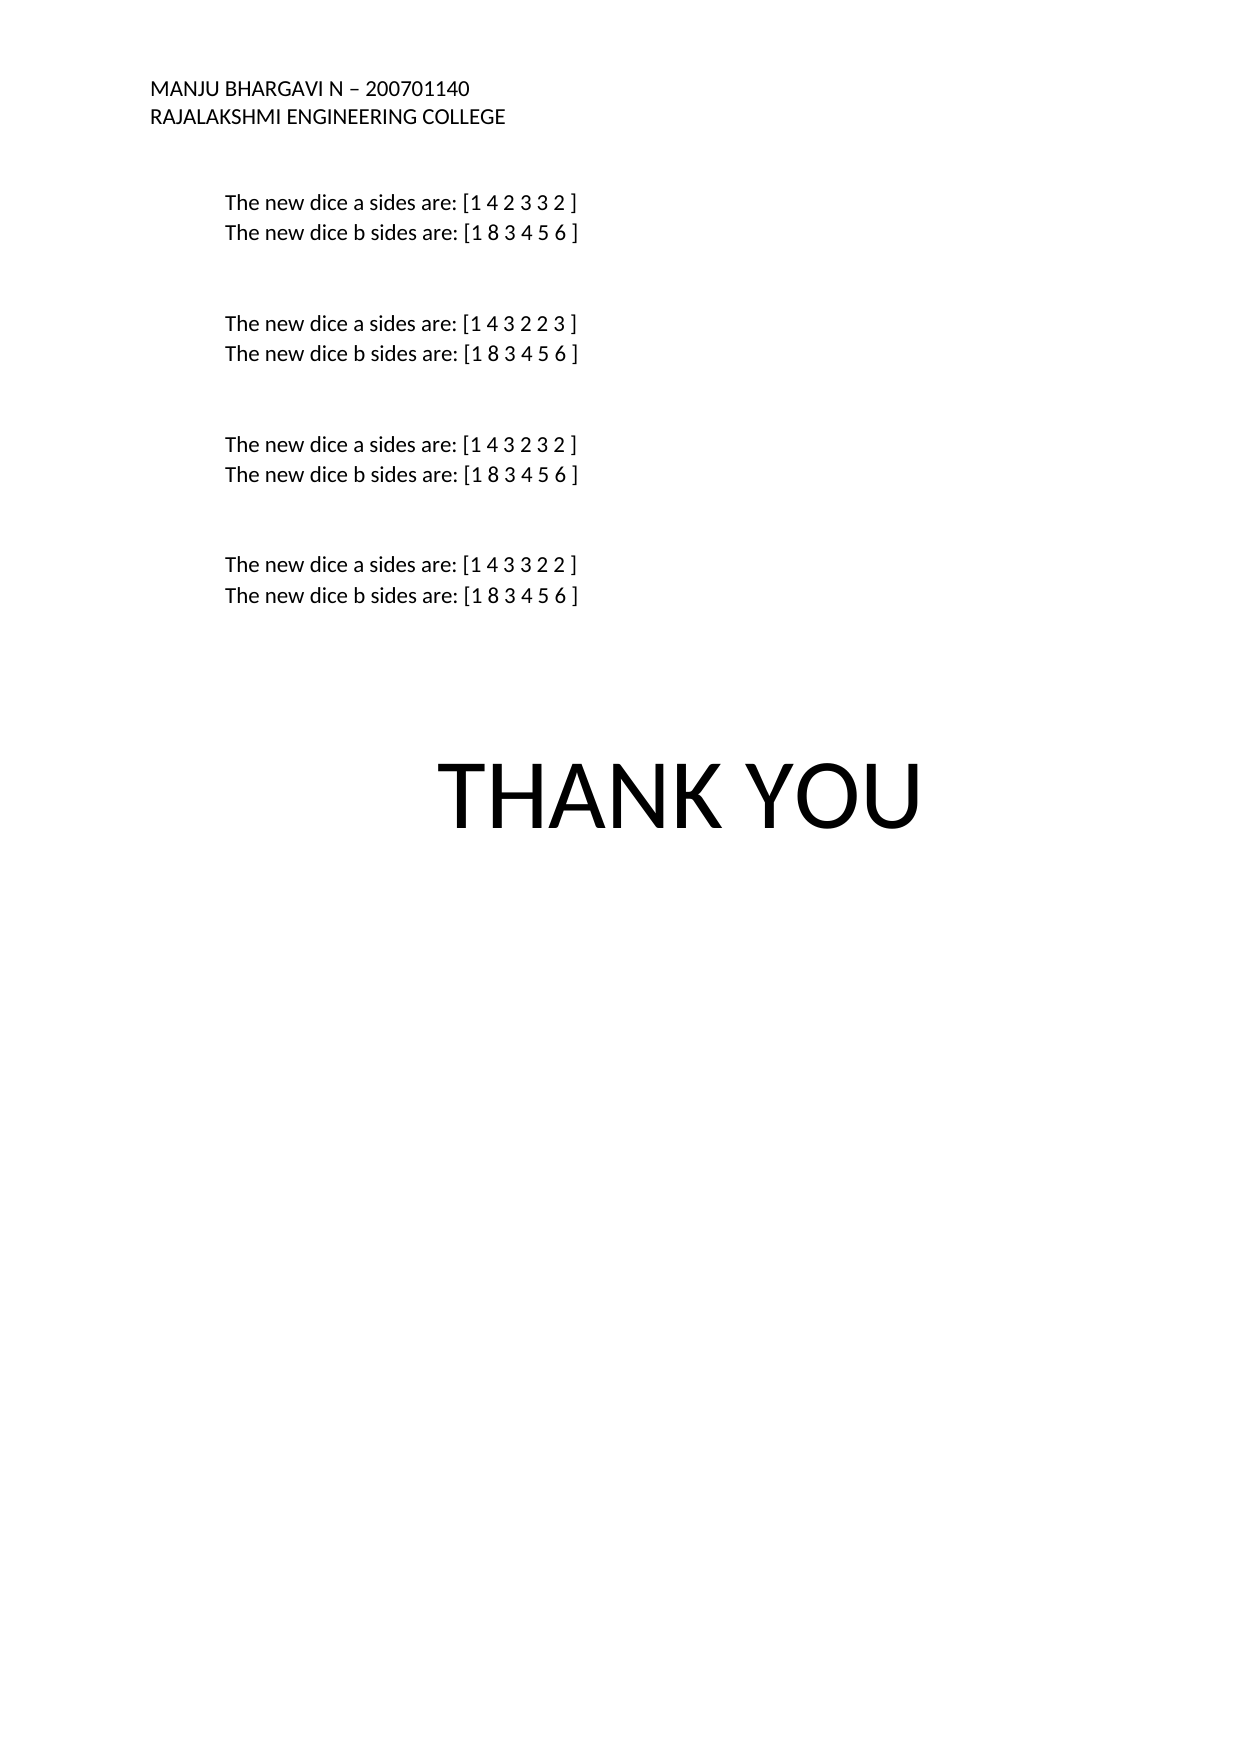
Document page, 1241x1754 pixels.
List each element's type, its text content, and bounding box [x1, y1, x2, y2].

list The new dice a sides are: [1 4 2 3 3 2 ] [225, 188, 1090, 216]
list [225, 218, 1090, 246]
list The new dice b sides are: [1 8 3 4 5 6 ] [225, 460, 1090, 488]
list The new dice b sides are: [1 8 3 4 5 6 ] [225, 581, 1090, 609]
list The new dice a sides are: [1 4 3 2 3 2 ] [225, 430, 1090, 458]
list THANK YOU [225, 732, 1090, 854]
list The new dice a sides are: [1 4 3 3 2 2 ] [225, 551, 1090, 578]
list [225, 339, 1090, 367]
list The new dice a sides are: [1 4 3 2 2 3 ] [225, 309, 1090, 337]
